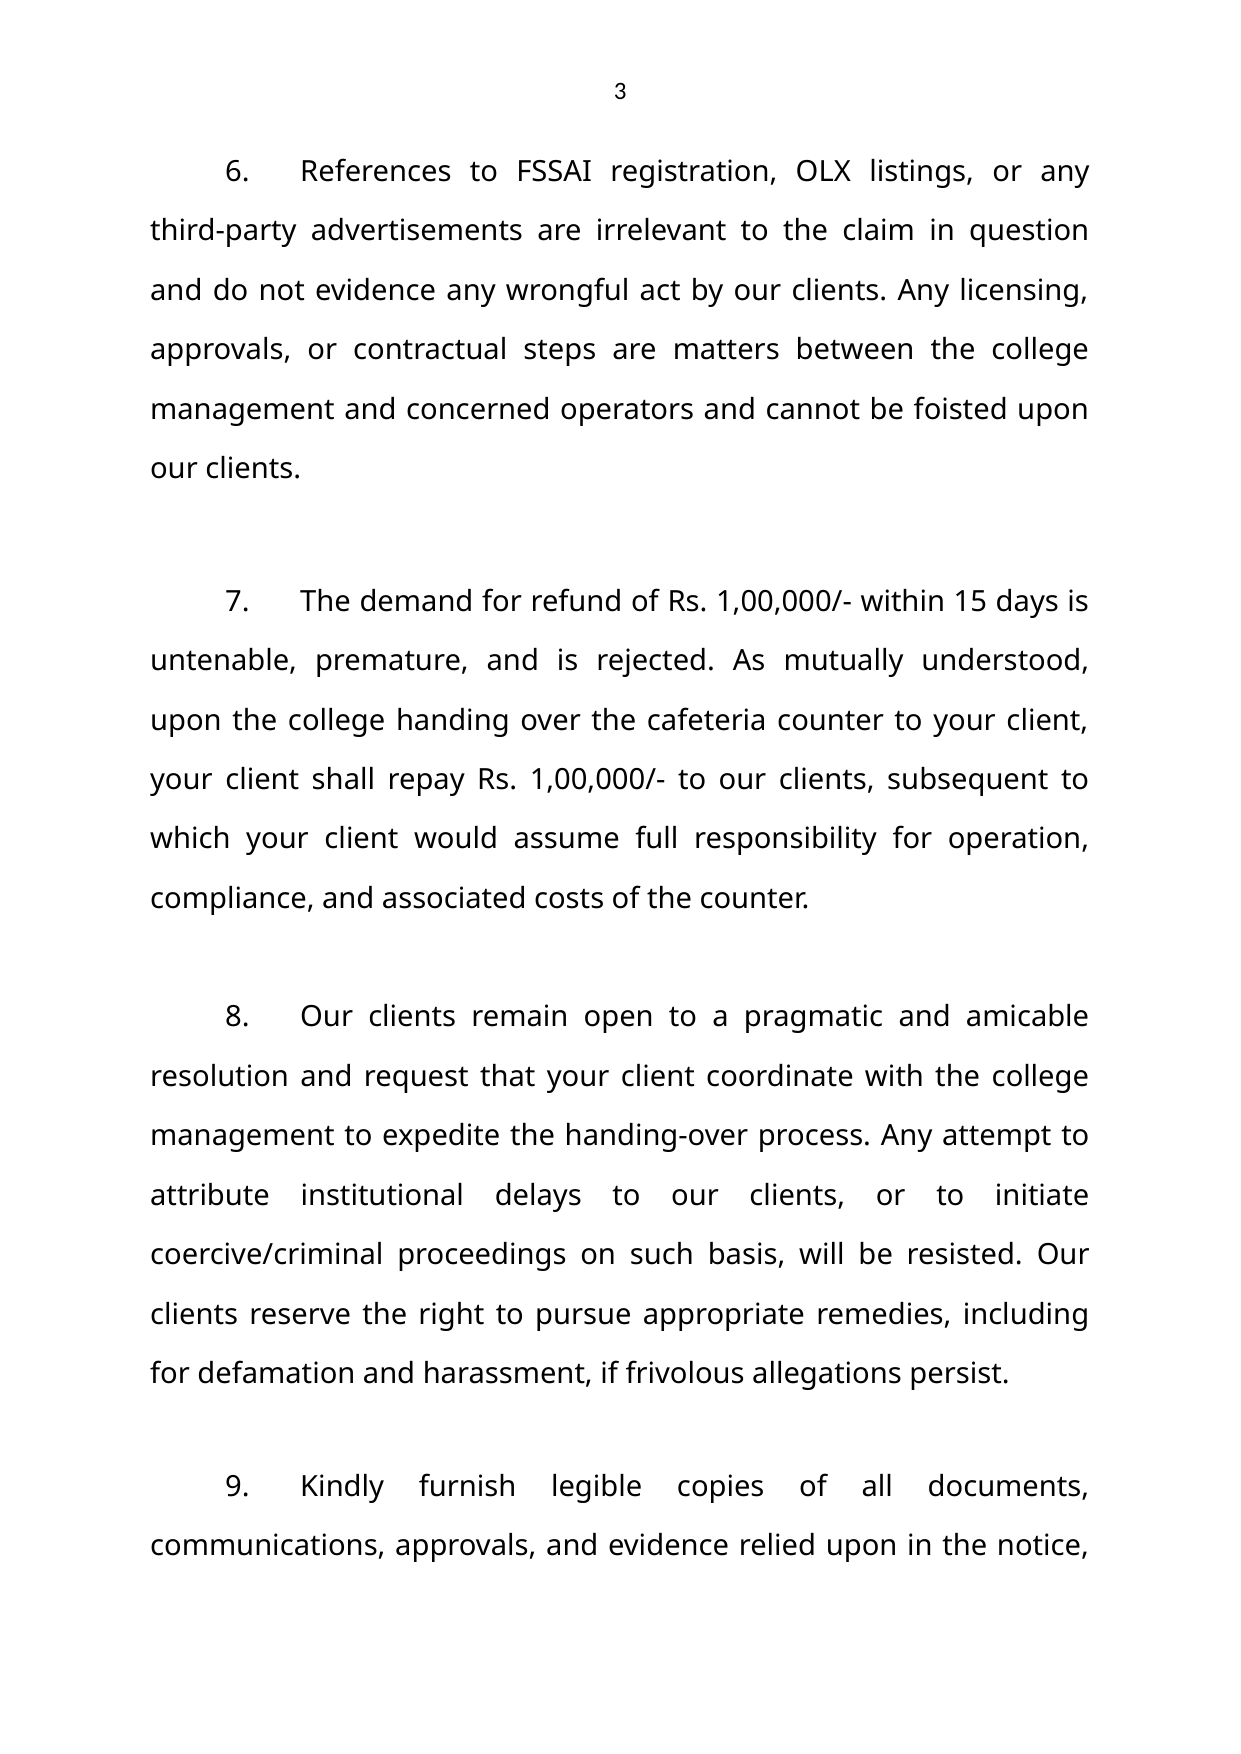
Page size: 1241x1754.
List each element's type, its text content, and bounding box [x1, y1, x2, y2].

text 6. References to FSSAI registration, OLX listings, or any third-party advertisements are irrelevant to the claim in question and do not evidence any wrongful act by our clients. Any licensing, approvals, or contractual steps are matters between the college management and concerned operators and cannot be foisted upon our clients. [150, 150, 1090, 487]
text 7. The demand for refund of Rs. 1,00,000/- within 15 days is untenable, premature, and is rejected. As mutually understood, upon the college handing over the cafeteria counter to your client, your client shall repay Rs. 1,00,000/- to our clients, subsequent to which your client would assume full responsibility for operation, compliance, and associated costs of the counter. [150, 580, 1090, 917]
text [150, 1465, 1090, 1564]
text 8. Our clients remain open to a pragmatic and amicable resolution and request that your client coordinate with the college management to expedite the handing-over process. Any attempt to attribute institutional delays to our clients, or to initiate coercive/criminal proceedings on such basis, will be resisted. Our clients reserve the right to pursue appropriate remedies, including for defamation and harassment, if frivolous allegations persist. [150, 996, 1090, 1392]
